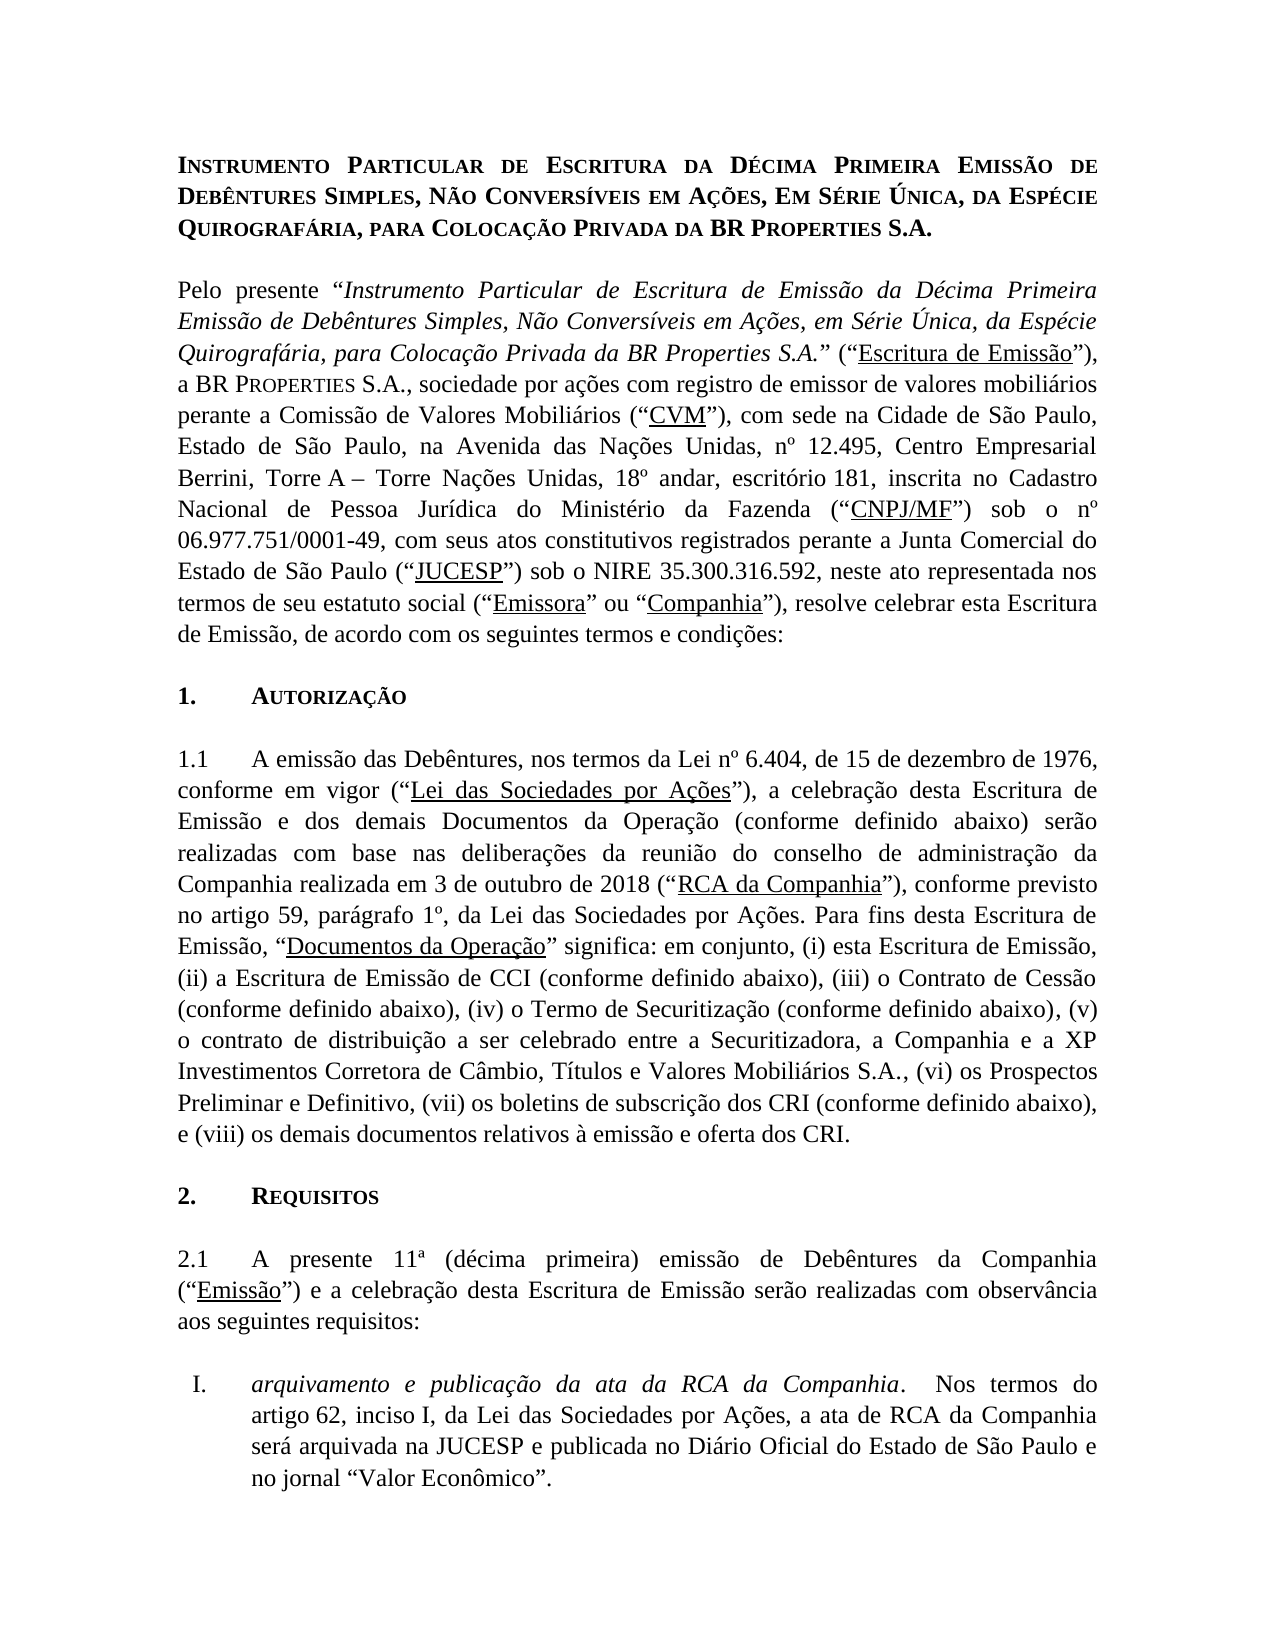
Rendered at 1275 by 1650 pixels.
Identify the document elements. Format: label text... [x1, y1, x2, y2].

list A emissão das Debêntures, nos termos da Lei nº 6.404, de 15 de dezembro de 1976, conforme em vigor (“Lei das Sociedades por Ações”), a celebração desta Escritura de Emissão e dos demais Documentos da Operação (conforme definido abaixo) serão realizadas com base nas deliberações da reunião do conselho de administração da Companhia realizada em 3 de outubro de 2018 (“RCA da Companhia”), conforme previsto no artigo 59, parágrafo 1º, da Lei das Sociedades por Ações. Para fins desta Escritura de Emissão, “Documentos da Operação” significa: em conjunto, (i) esta Escritura de Emissão, (ii) a Escritura de Emissão de CCI (conforme definido abaixo), (iii) o Contrato de Cessão (conforme definido abaixo), (iv) o Termo de Securitização (conforme definido abaixo), (v) o contrato de distribuição a ser celebrado entre a Securitizadora, a Companhia e a XP Investimentos Corretora de Câmbio, Títulos e Valores Mobiliários S.A., (vi) os Prospectos Preliminar e Definitivo, (vii) os boletins de subscrição dos CRI (conforme definido abaixo), e (viii) os demais documentos relativos à emissão e oferta dos CRI. [177, 741, 1098, 1148]
list Requisitos [177, 1179, 1098, 1210]
text Pelo presente “Instrumento Particular de Escritura de Emissão da Décima Primeira Emissão de Debêntures Simples, Não Conversíveis em Ações, em Série Única, da Espécie Quirografária, para Colocação Privada da BR Properties S.A.” (“Escritura de Emissão”), a BR Properties S.A., sociedade por ações com registro de emissor de valores mobiliários perante a Comissão de Valores Mobiliários (“CVM”), com sede na Cidade de São Paulo, Estado de São Paulo, na Avenida das Nações Unidas, nº 12.495, Centro Empresarial Berrini, Torre A – Torre Nações Unidas, 18º andar, escritório 181, inscrita no Cadastro Nacional de Pessoa Jurídica do Ministério da Fazenda (“CNPJ/MF”) sob o nº 06.977.751/0001-49, com seus atos constitutivos registrados perante a Junta Comercial do Estado de São Paulo (“JUCESP”) sob o NIRE 35.300.316.592, neste ato representada nos termos de seu estatuto social (“Emissora” ou “Companhia”), resolve celebrar esta Escritura de Emissão, de acordo com os seguintes termos e condições: [177, 273, 1098, 648]
text Instrumento Particular de Escritura da Décima Primeira Emissão de Debêntures Simples, Não Conversíveis em Ações, Em Série Única, da Espécie Quirografária, para Colocação Privada da BR Properties S.A. [177, 148, 1098, 241]
list A presente 11ª (décima primeira) emissão de Debêntures da Companhia (“Emissão”) e a celebração desta Escritura de Emissão serão realizadas com observância aos seguintes requisitos: [177, 1241, 1098, 1335]
list arquivamento e publicação da ata da RCA da Companhia. Nos termos do artigo 62, inciso I, da Lei das Sociedades por Ações, a ata de RCA da Companhia será arquivada na JUCESP e publicada no Diário Oficial do Estado de São Paulo e no jornal “Valor Econômico”. [192, 1366, 1098, 1491]
list Autorização [177, 679, 1098, 710]
